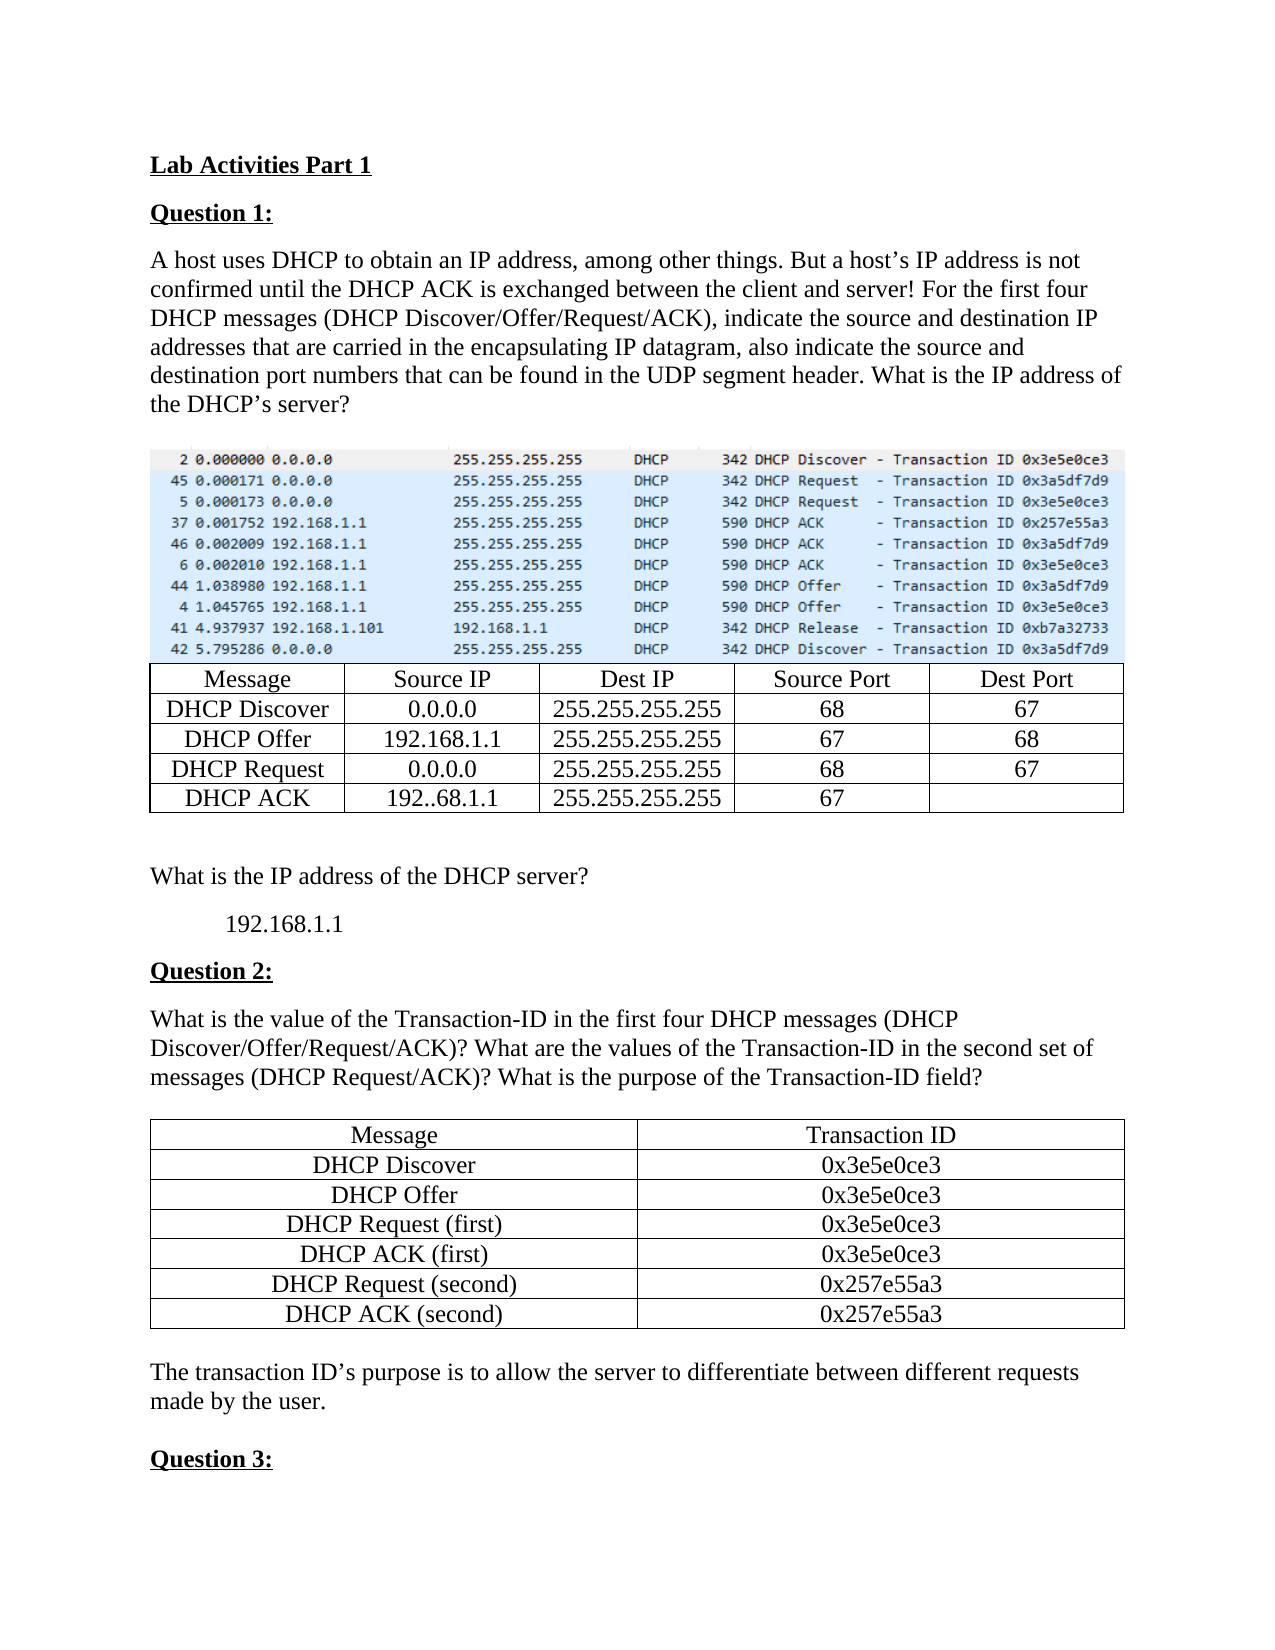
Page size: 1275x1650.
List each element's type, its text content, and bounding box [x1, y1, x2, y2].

table_cell 0x3e5e0ce3 [638, 1239, 1124, 1268]
text A host uses DHCP to obtain an IP address, among other things. But a host’s IP address is not confirmed until the DHCP ACK is exchanged between the client and server! For the first four DHCP messages (DHCP Discover/Offer/Request/ACK), indicate the source and destination IP addresses that are carried in the encapsulating IP datagram, also indicate the source and destination port numbers that can be found in the UDP segment header. What is the IP address of the DHCP’s server? [150, 245, 1125, 418]
table_cell 0x3e5e0ce3 [638, 1210, 1124, 1238]
table_cell 0.0.0.0 [345, 754, 539, 782]
table_cell 67 [930, 694, 1123, 723]
table_cell 67 [735, 784, 929, 812]
table_header Source IP [345, 664, 539, 693]
table_cell 0x257e55a3 [638, 1269, 1124, 1298]
table_header Transaction ID [638, 1120, 1124, 1149]
table_cell 68 [735, 754, 929, 782]
text 192.168.1.1 [150, 909, 1125, 937]
table_cell 67 [930, 754, 1123, 782]
table_cell DHCP ACK (first) [151, 1239, 637, 1268]
table_cell 0x3e5e0ce3 [638, 1180, 1124, 1208]
table_cell 255.255.255.255 [540, 694, 734, 723]
table_cell 192.168.1.1 [345, 724, 539, 753]
text Question 2: [150, 956, 1125, 985]
text Question 3: [150, 1444, 1125, 1472]
table_cell 68 [735, 694, 929, 723]
table_cell DHCP Request (second) [151, 1269, 637, 1298]
table_cell 192..68.1.1 [345, 784, 539, 812]
table_cell DHCP Offer [151, 1180, 637, 1208]
text Lab Activities Part 1 [150, 150, 1125, 179]
text What is the value of the Transaction-ID in the first four DHCP messages (DHCP Discover/Offer/Request/ACK)? What are the values of the Transaction-ID in the second set of messages (DHCP Request/ACK)? What is the purpose of the Transaction-ID field? [150, 1004, 1125, 1090]
table_header Dest IP [540, 664, 734, 693]
table_header Message [151, 1120, 637, 1149]
text What is the IP address of the DHCP server? [150, 861, 1125, 890]
table_header Message [151, 664, 344, 693]
table_cell DHCP ACK [151, 784, 344, 812]
table_cell 255.255.255.255 [540, 754, 734, 782]
table_cell DHCP Offer [151, 724, 344, 753]
table_cell 255.255.255.255 [540, 784, 734, 812]
table_cell DHCP Discover [151, 1150, 637, 1179]
table_cell DHCP Discover [151, 694, 344, 723]
table_cell 0x3e5e0ce3 [638, 1150, 1124, 1179]
text Question 1: [150, 198, 1125, 226]
table_header Source Port [735, 664, 929, 693]
picture [150, 446, 1125, 664]
text The transaction ID’s purpose is to allow the server to differentiate between different requests made by the user. [150, 1357, 1125, 1415]
table_cell 0x257e55a3 [638, 1299, 1124, 1328]
table_cell DHCP Request (first) [151, 1210, 637, 1238]
table_header Dest Port [930, 664, 1123, 693]
table_cell 67 [735, 724, 929, 753]
table_cell [930, 784, 1123, 812]
table_cell 68 [930, 724, 1123, 753]
table_cell DHCP Request [151, 754, 344, 782]
table_cell 255.255.255.255 [540, 724, 734, 753]
table_cell DHCP ACK (second) [151, 1299, 637, 1328]
table_cell 0.0.0.0 [345, 694, 539, 723]
